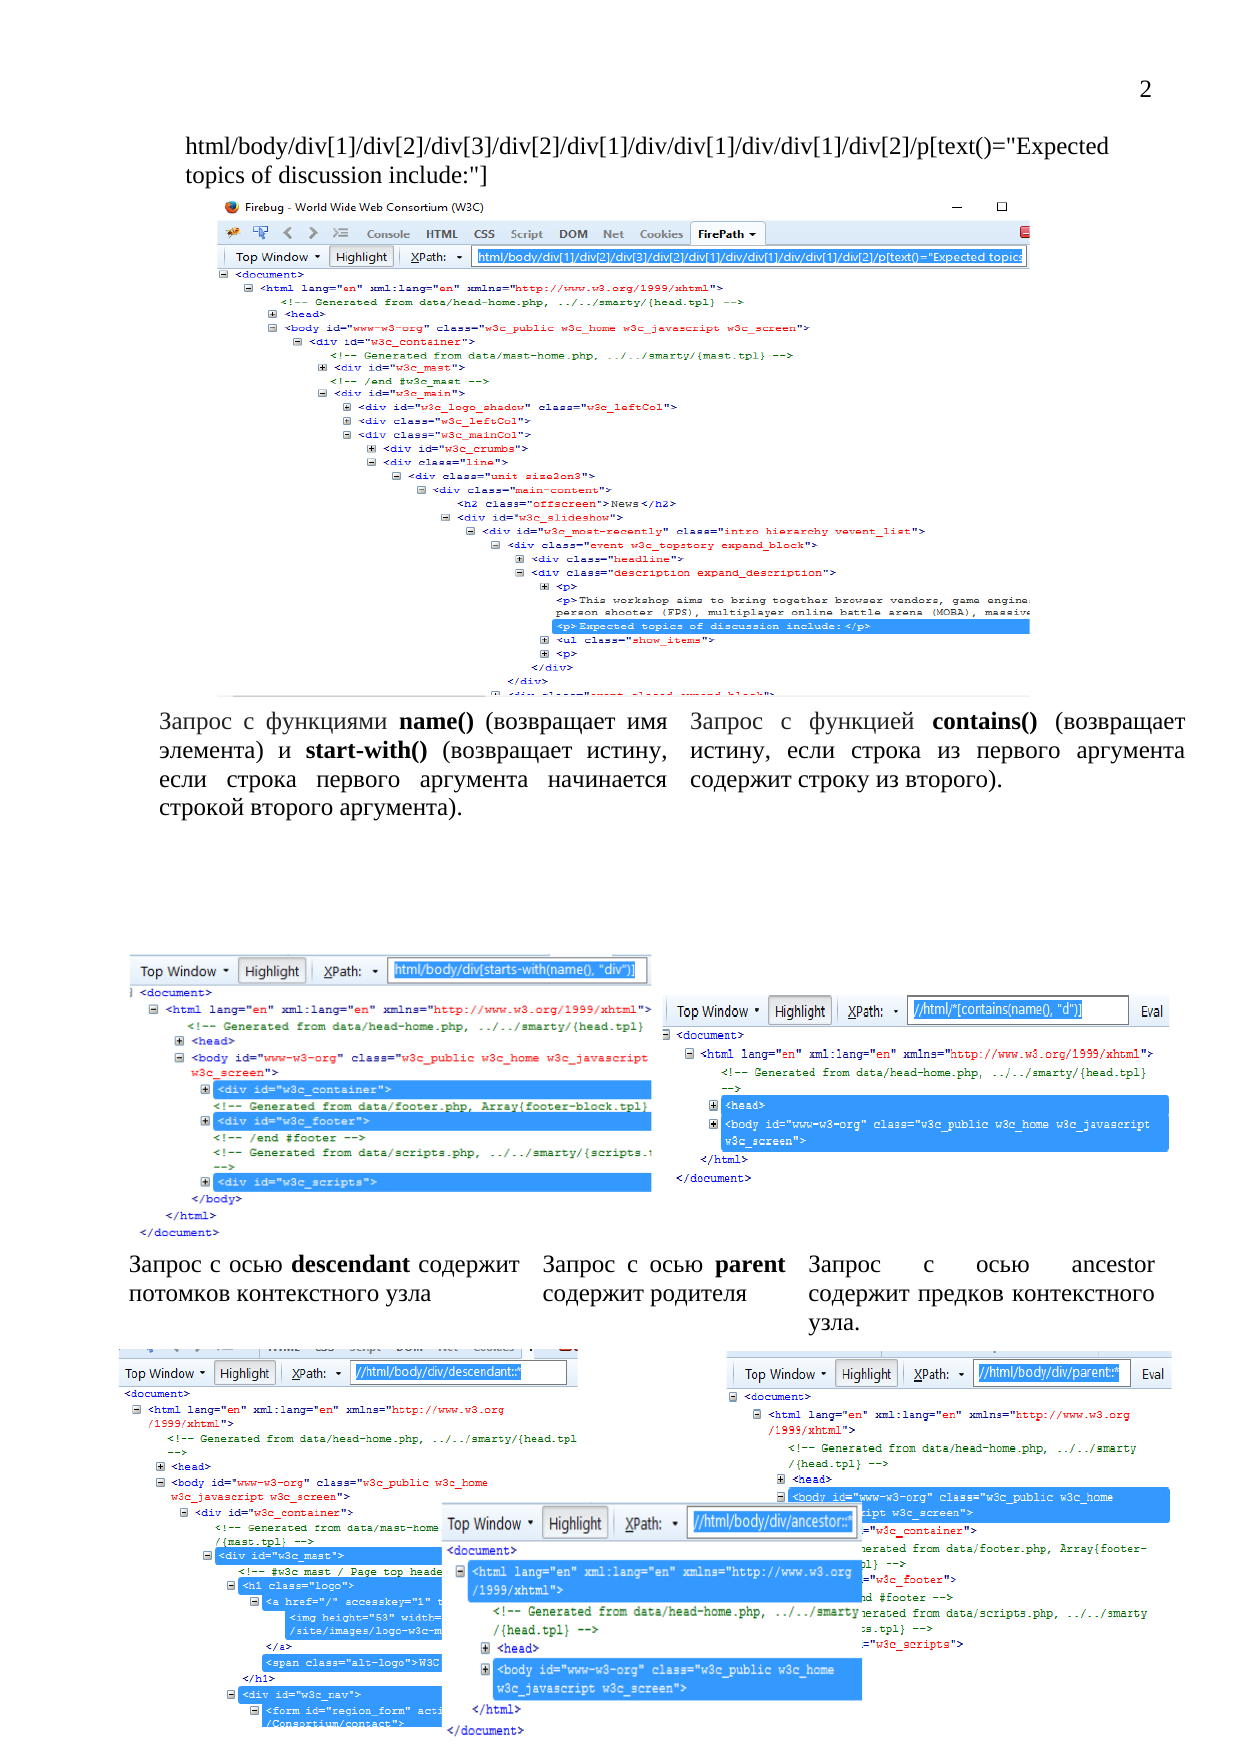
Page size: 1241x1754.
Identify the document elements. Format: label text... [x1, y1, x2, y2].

table_header Запрос с осью parent содержит родителя [531, 1250, 797, 1336]
table_header Запрос с функцией contains() (возвращает истину, если строка из первого аргумента содержит строку из второго). [679, 706, 1197, 821]
table_header Запрос с осью ancestor содержит предков контекстного узла. [797, 1250, 1166, 1336]
picture [662, 995, 1170, 1200]
picture [118, 1349, 1172, 1745]
table_header Запрос с осью descendant содержит потомков контекстного узла [118, 1250, 531, 1336]
table_header Запрос с функциями name() (возвращает имя элемента) и start-with() (возвращает истину, если строка первого аргумента начинается строкой второго аргумента). [148, 706, 679, 821]
picture [217, 195, 1030, 697]
picture [129, 954, 652, 1250]
